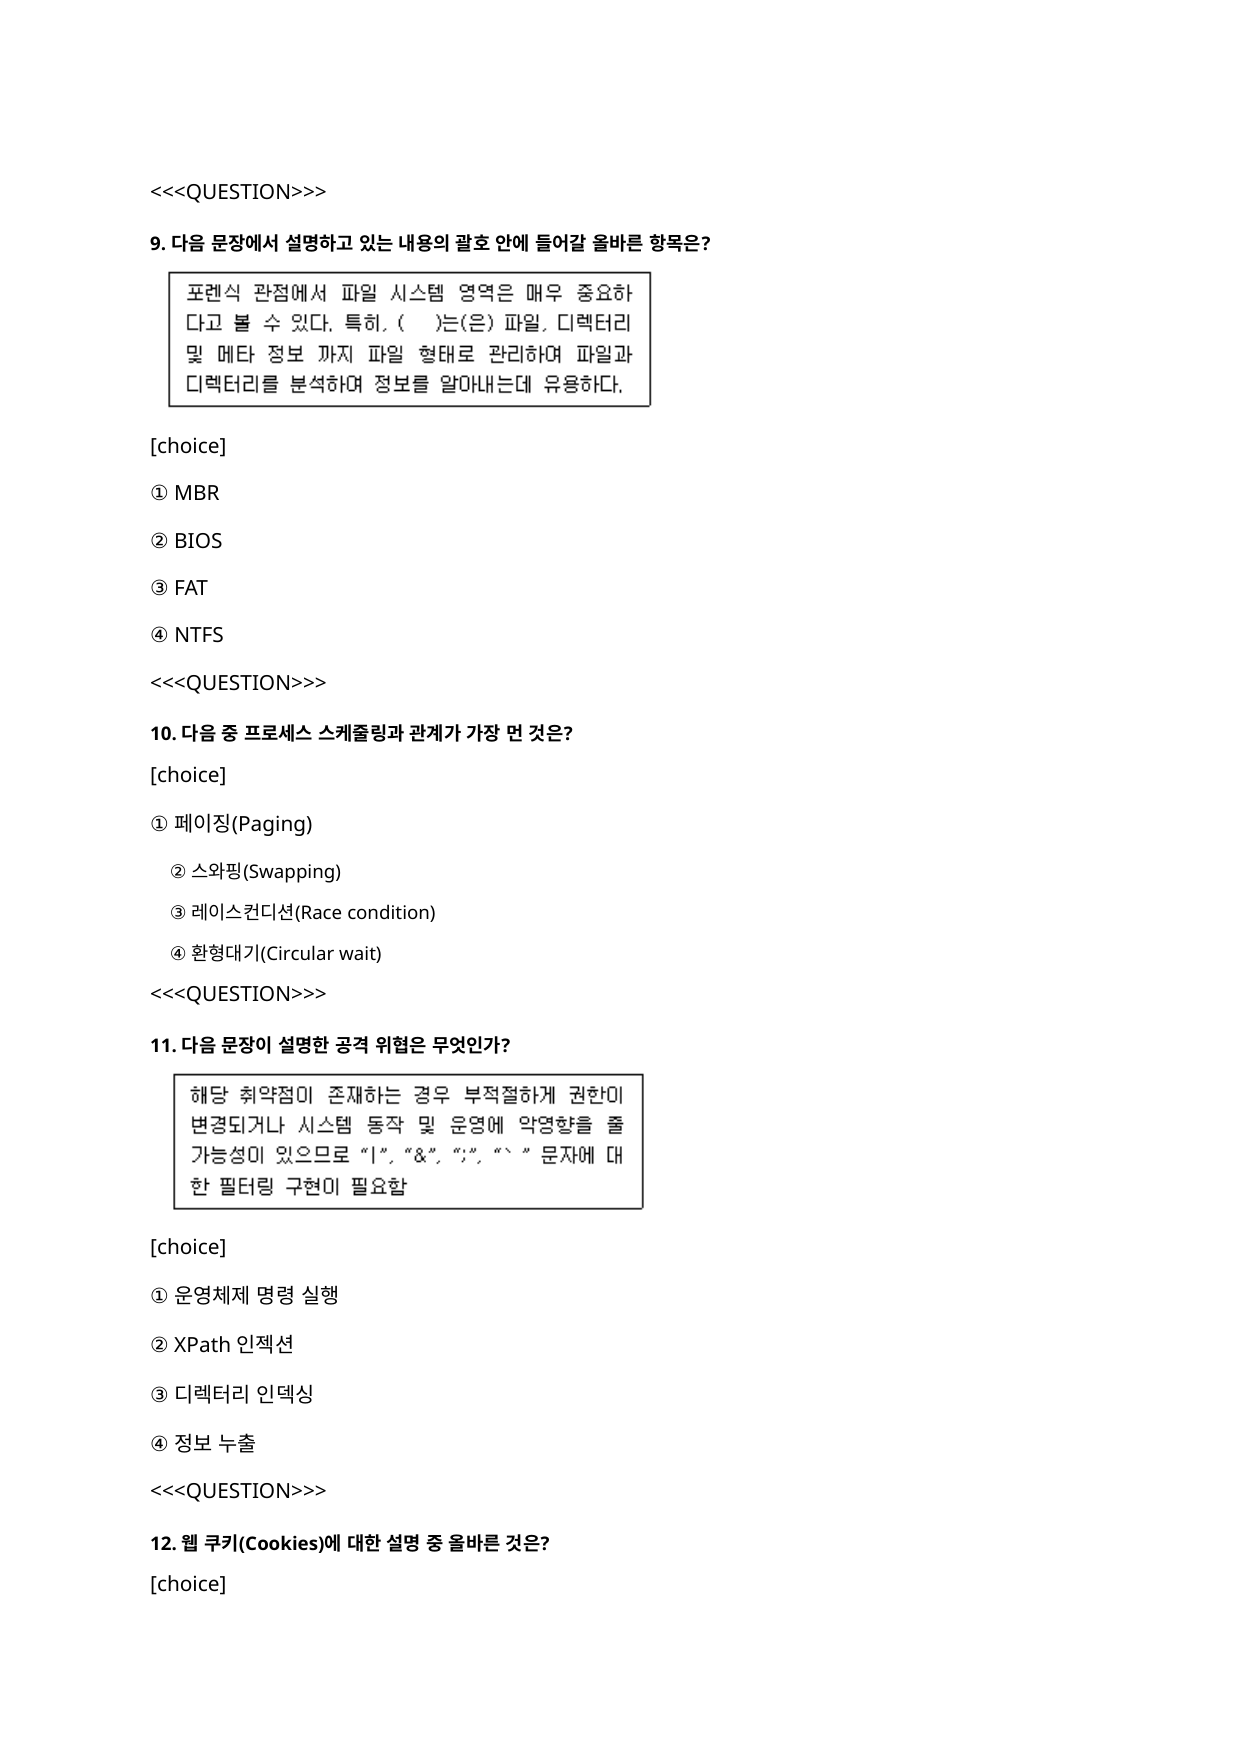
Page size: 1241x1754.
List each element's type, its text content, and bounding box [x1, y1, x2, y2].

text ② 스와핑(Swapping) [150, 857, 1090, 884]
text ④ 환형대기(Circular wait) [150, 938, 1090, 966]
text ④ NTFS [150, 620, 1090, 649]
text [choice] [150, 760, 1090, 788]
text 11. 다음 문장이 설명한 공격 위협은 무엇인가? [150, 1031, 1090, 1058]
text ③ FAT [150, 573, 1090, 601]
text [choice] [150, 431, 1090, 459]
text [choice] [150, 1232, 1090, 1260]
text ① 운영체제 명령 실행 [150, 1279, 1090, 1309]
text <<<QUESTION>>> [150, 1477, 1090, 1505]
picture [164, 269, 656, 412]
text ① 페이징(Paging) [150, 807, 1090, 838]
text ③ 디렉터리 인덱싱 [150, 1378, 1090, 1408]
text 9. 다음 문장에서 설명하고 있는 내용의 괄호 안에 들어갈 올바른 항목은? [150, 229, 1090, 256]
text <<<QUESTION>>> [150, 668, 1090, 696]
text ② XPath 인젝션 [150, 1328, 1090, 1359]
text 12. 웹 쿠키(Cookies)에 대한 설명 중 올바른 것은? [150, 1528, 1090, 1555]
text ④ 정보 누출 [150, 1427, 1090, 1458]
picture [169, 1071, 647, 1213]
text ③ 레이스컨디션(Race condition) [150, 898, 1090, 925]
text <<<QUESTION>>> [150, 979, 1090, 1008]
text [choice] [150, 1569, 1090, 1597]
text <<<QUESTION>>> [150, 177, 1090, 206]
text ② BIOS [150, 526, 1090, 554]
text ① MBR [150, 478, 1090, 507]
text 10. 다음 중 프로세스 스케줄링과 관계가 가장 먼 것은? [150, 719, 1090, 746]
